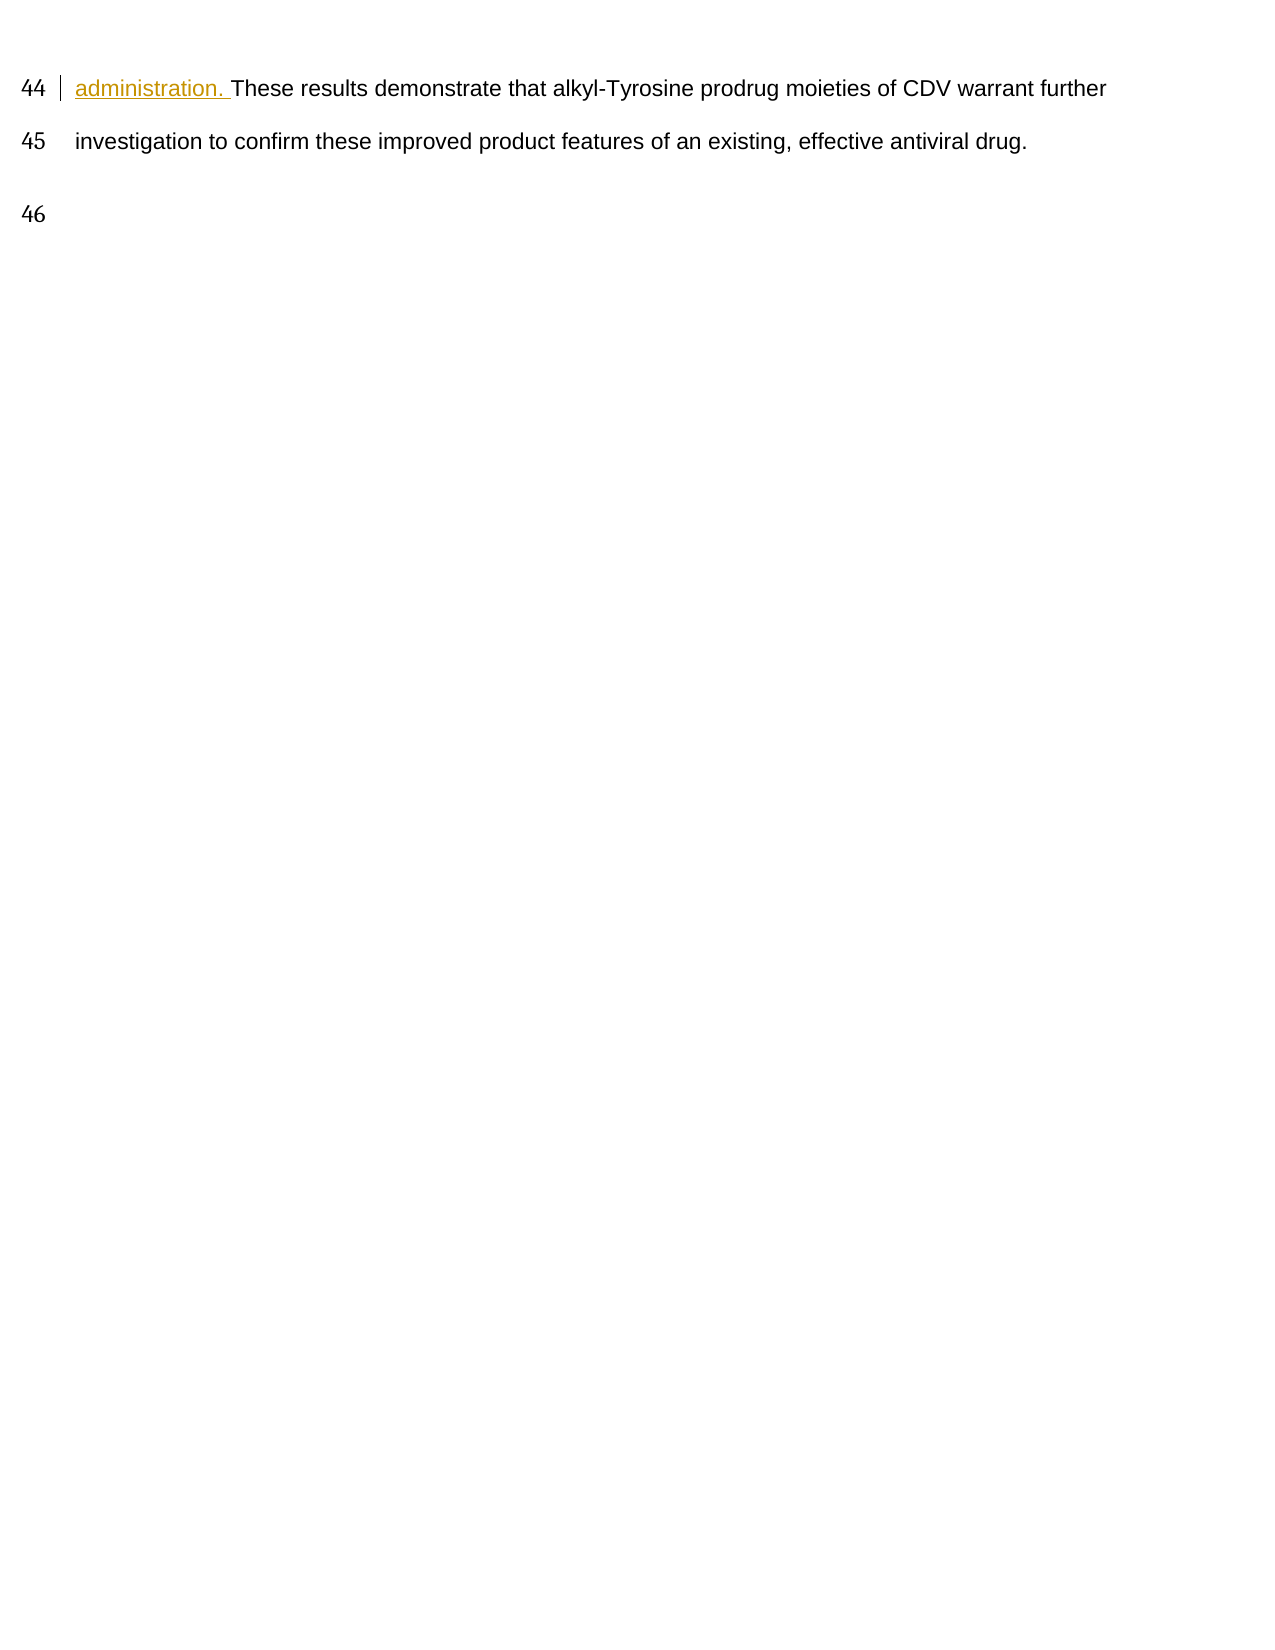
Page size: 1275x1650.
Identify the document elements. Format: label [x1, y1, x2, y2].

text [75, 75, 1200, 154]
